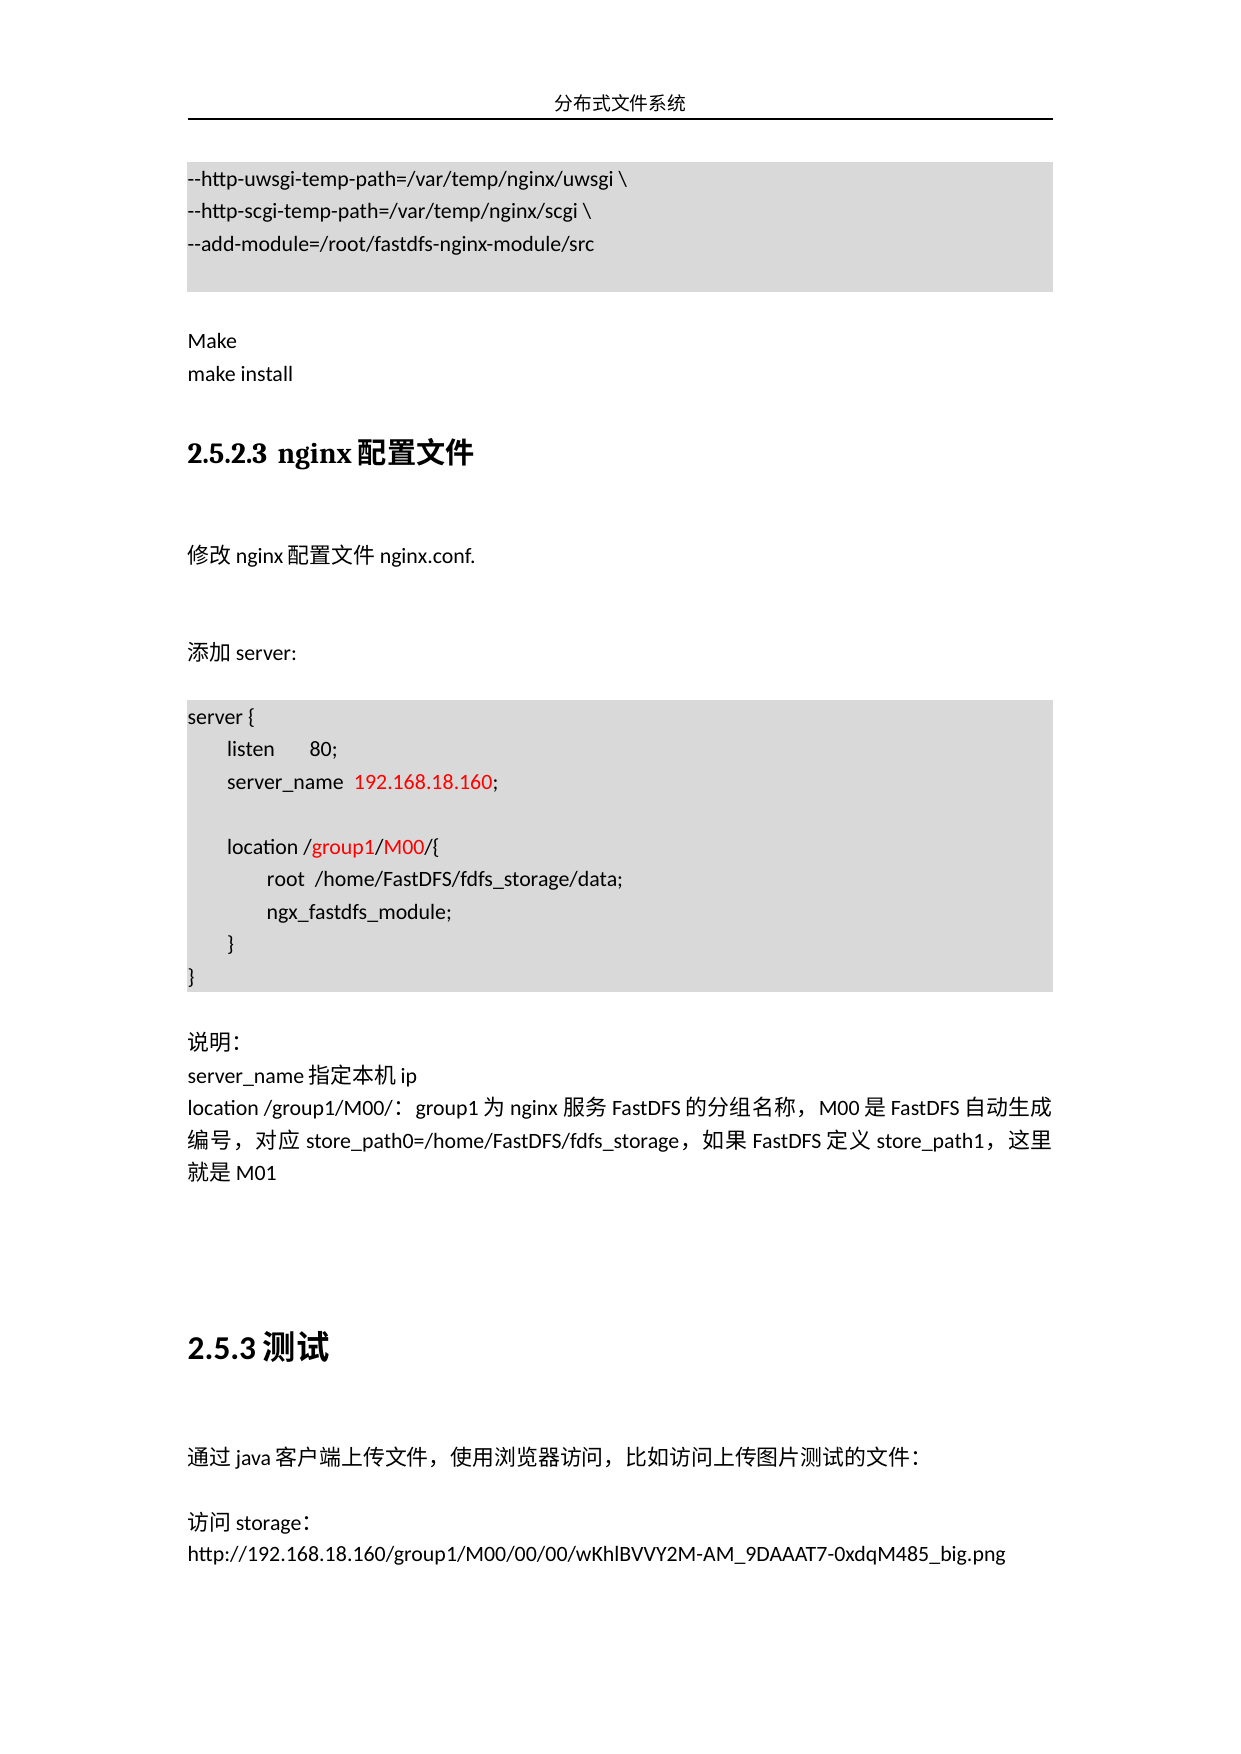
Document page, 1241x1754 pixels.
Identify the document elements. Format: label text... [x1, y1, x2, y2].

text server_name指定本机ip [187, 1057, 1053, 1090]
text --http-scgi-temp-path=/var/temp/nginx/scgi \ [187, 194, 1053, 227]
subtitle 测试 [187, 1312, 1053, 1377]
subtitle nginx配置文件 [187, 419, 1053, 484]
text Make [187, 324, 1053, 357]
text 访问storage： [187, 1504, 1053, 1537]
text ngx_fastdfs_module; [187, 895, 1053, 927]
text listen 80; [187, 732, 1053, 765]
text } [187, 960, 1053, 992]
text 通过java客户端上传文件，使用浏览器访问，比如访问上传图片测试的文件： [187, 1439, 1053, 1472]
text http://192.168.18.160/group1/M00/00/00/wKhlBVVY2M-AM_9DAAAT7-0xdqM485_big.png [187, 1537, 1053, 1569]
text 说明： [187, 1025, 1053, 1057]
text root /home/FastDFS/fdfs_storage/data; [187, 862, 1053, 895]
text location /group1/M00/：group1为nginx 服务FastDFS的分组名称，M00是FastDFS自动生成编号，对应store_path0=/home/FastDFS/fdfs_storage，如果FastDFS定义store_path1，这里就是M01 [187, 1090, 1053, 1187]
text } [187, 927, 1053, 960]
text location /group1/M00/{ [187, 830, 1053, 862]
text 添加server: [187, 635, 1053, 667]
text server_name 192.168.18.160; [187, 765, 1053, 797]
text --add-module=/root/fastdfs-nginx-module/src [187, 227, 1053, 259]
text 修改nginx配置文件nginx.conf. [187, 537, 1053, 570]
text --http-uwsgi-temp-path=/var/temp/nginx/uwsgi \ [187, 162, 1053, 194]
text make install [187, 357, 1053, 389]
text server { [187, 700, 1053, 732]
